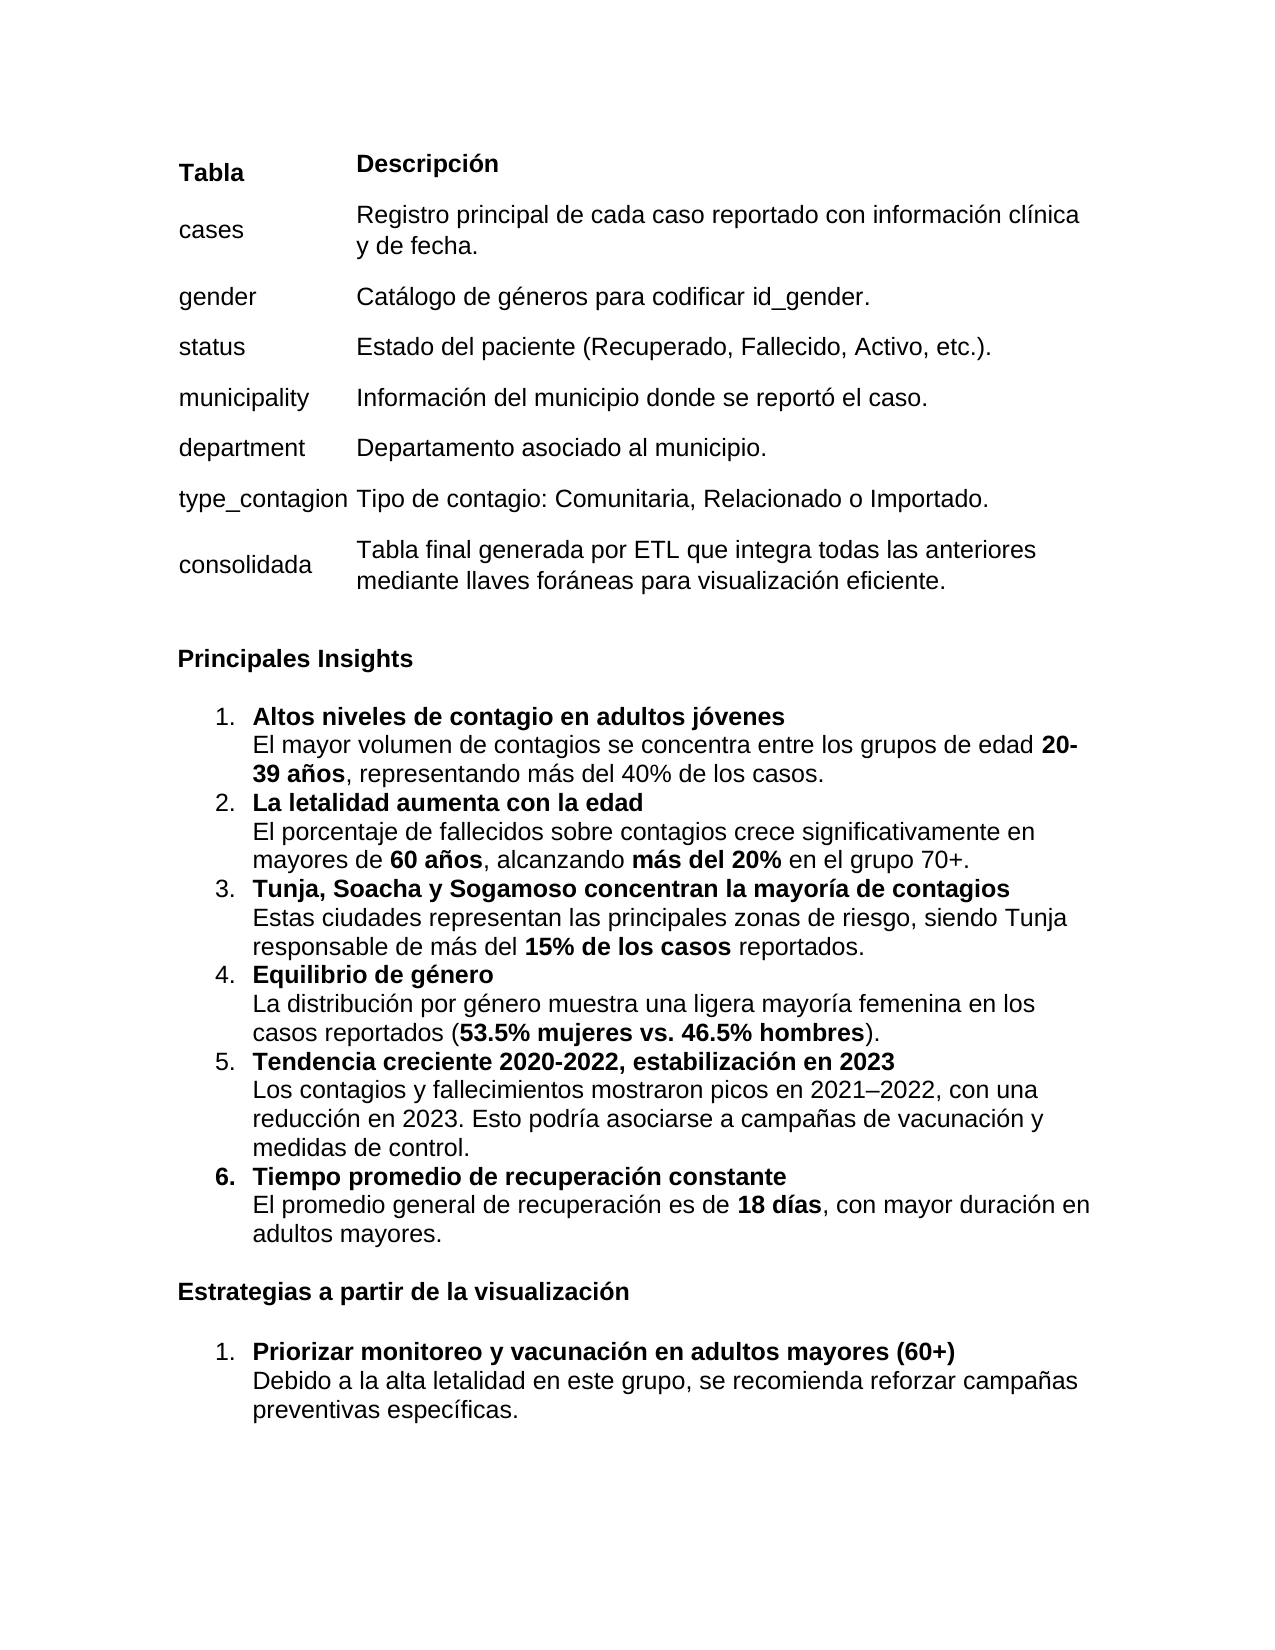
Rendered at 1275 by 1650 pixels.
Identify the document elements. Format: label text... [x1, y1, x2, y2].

list Tendencia creciente 2020-2022, estabilización en 2023 Los contagios y fallecimientos mostraron picos en 2021–2022, con una reducción en 2023. Esto podría asociarse a campañas de vacunación y medidas de control. [215, 1047, 1098, 1162]
table_header Tabla [177, 148, 354, 198]
table_cell Información del municipio donde se reportó el caso. [355, 381, 1098, 432]
table_cell Estado del paciente (Recuperado, Fallecido, Activo, etc.). [355, 331, 1098, 381]
table_cell cases [177, 198, 354, 280]
list Tunja, Soacha y Sogamoso concentran la mayoría de contagios Estas ciudades representan las principales zonas de riesgo, siendo Tunja responsable de más del 15% de los casos reportados. [215, 874, 1098, 961]
table_cell gender [177, 280, 354, 331]
table_cell Registro principal de cada caso reportado con información clínica y de fecha. [355, 198, 1098, 280]
text Estrategias a partir de la visualización [177, 1277, 1098, 1306]
table_cell department [177, 432, 354, 482]
table_cell status [177, 331, 354, 381]
table_cell type_contagion [177, 483, 354, 533]
list Tiempo promedio de recuperación constante El promedio general de recuperación es de 18 días, con mayor duración en adultos mayores. [215, 1162, 1098, 1248]
table_cell Tipo de contagio: Comunitaria, Relacionado o Importado. [355, 483, 1098, 533]
list La letalidad aumenta con la edad El porcentaje de fallecidos sobre contagios crece significativamente en mayores de 60 años, alcanzando más del 20% en el grupo 70+. [215, 788, 1098, 874]
text Principales Insights [177, 644, 1098, 673]
list Equilibrio de género La distribución por género muestra una ligera mayoría femenina en los casos reportados (53.5% mujeres vs. 46.5% hombres). [215, 961, 1098, 1047]
list Priorizar monitoreo y vacunación en adultos mayores (60+) Debido a la alta letalidad en este grupo, se recomienda reforzar campañas preventivas específicas. [215, 1337, 1098, 1424]
list Altos niveles de contagio en adultos jóvenes El mayor volumen de contagios se concentra entre los grupos de edad 20-39 años, representando más del 40% de los casos. [215, 702, 1098, 788]
table_header Descripción [355, 148, 1098, 198]
table_cell Departamento asociado al municipio. [355, 432, 1098, 482]
table_cell consolidada [177, 533, 354, 615]
table_cell municipality [177, 381, 354, 432]
table_cell Catálogo de géneros para codificar id_gender. [355, 280, 1098, 331]
table_cell Tabla final generada por ETL que integra todas las anteriores mediante llaves foráneas para visualización eficiente. [355, 533, 1098, 615]
